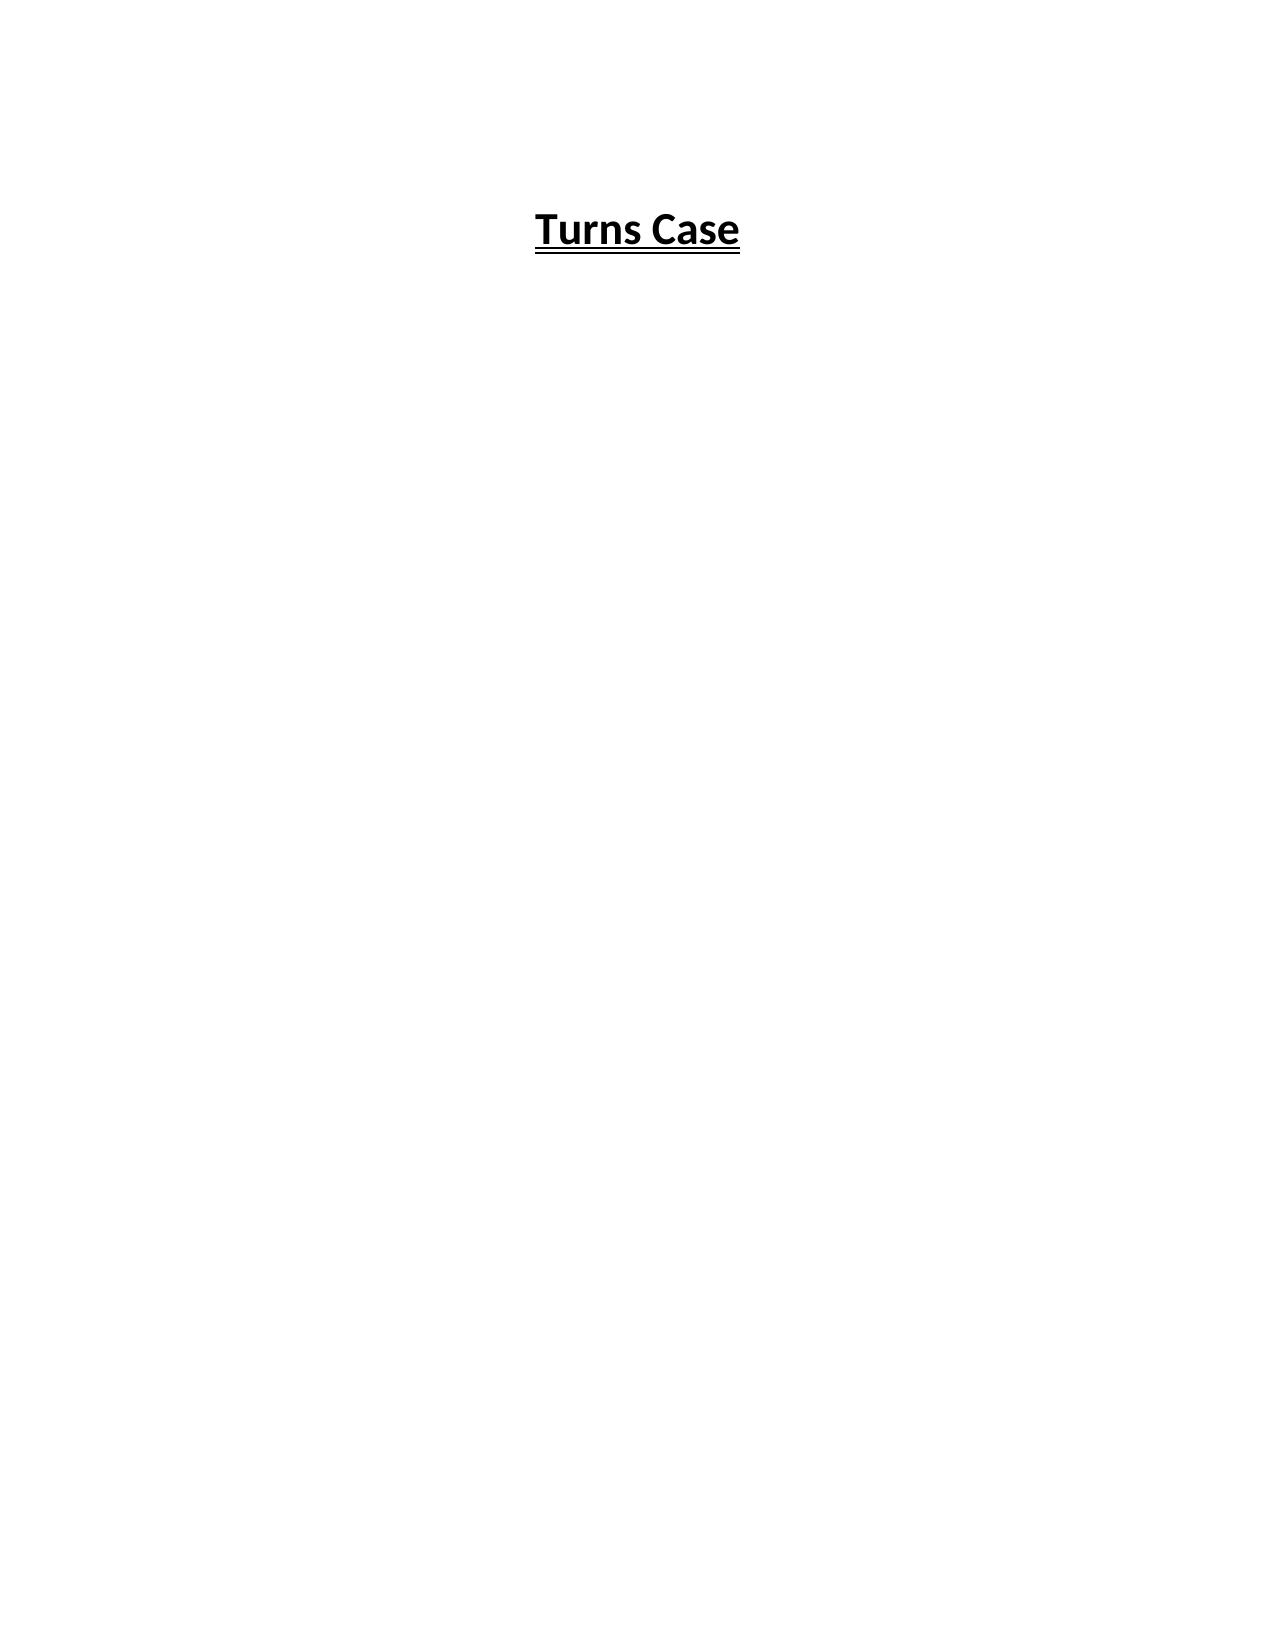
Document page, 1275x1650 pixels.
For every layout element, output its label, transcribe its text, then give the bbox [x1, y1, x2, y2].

subtitle Turns Case [150, 200, 1125, 256]
